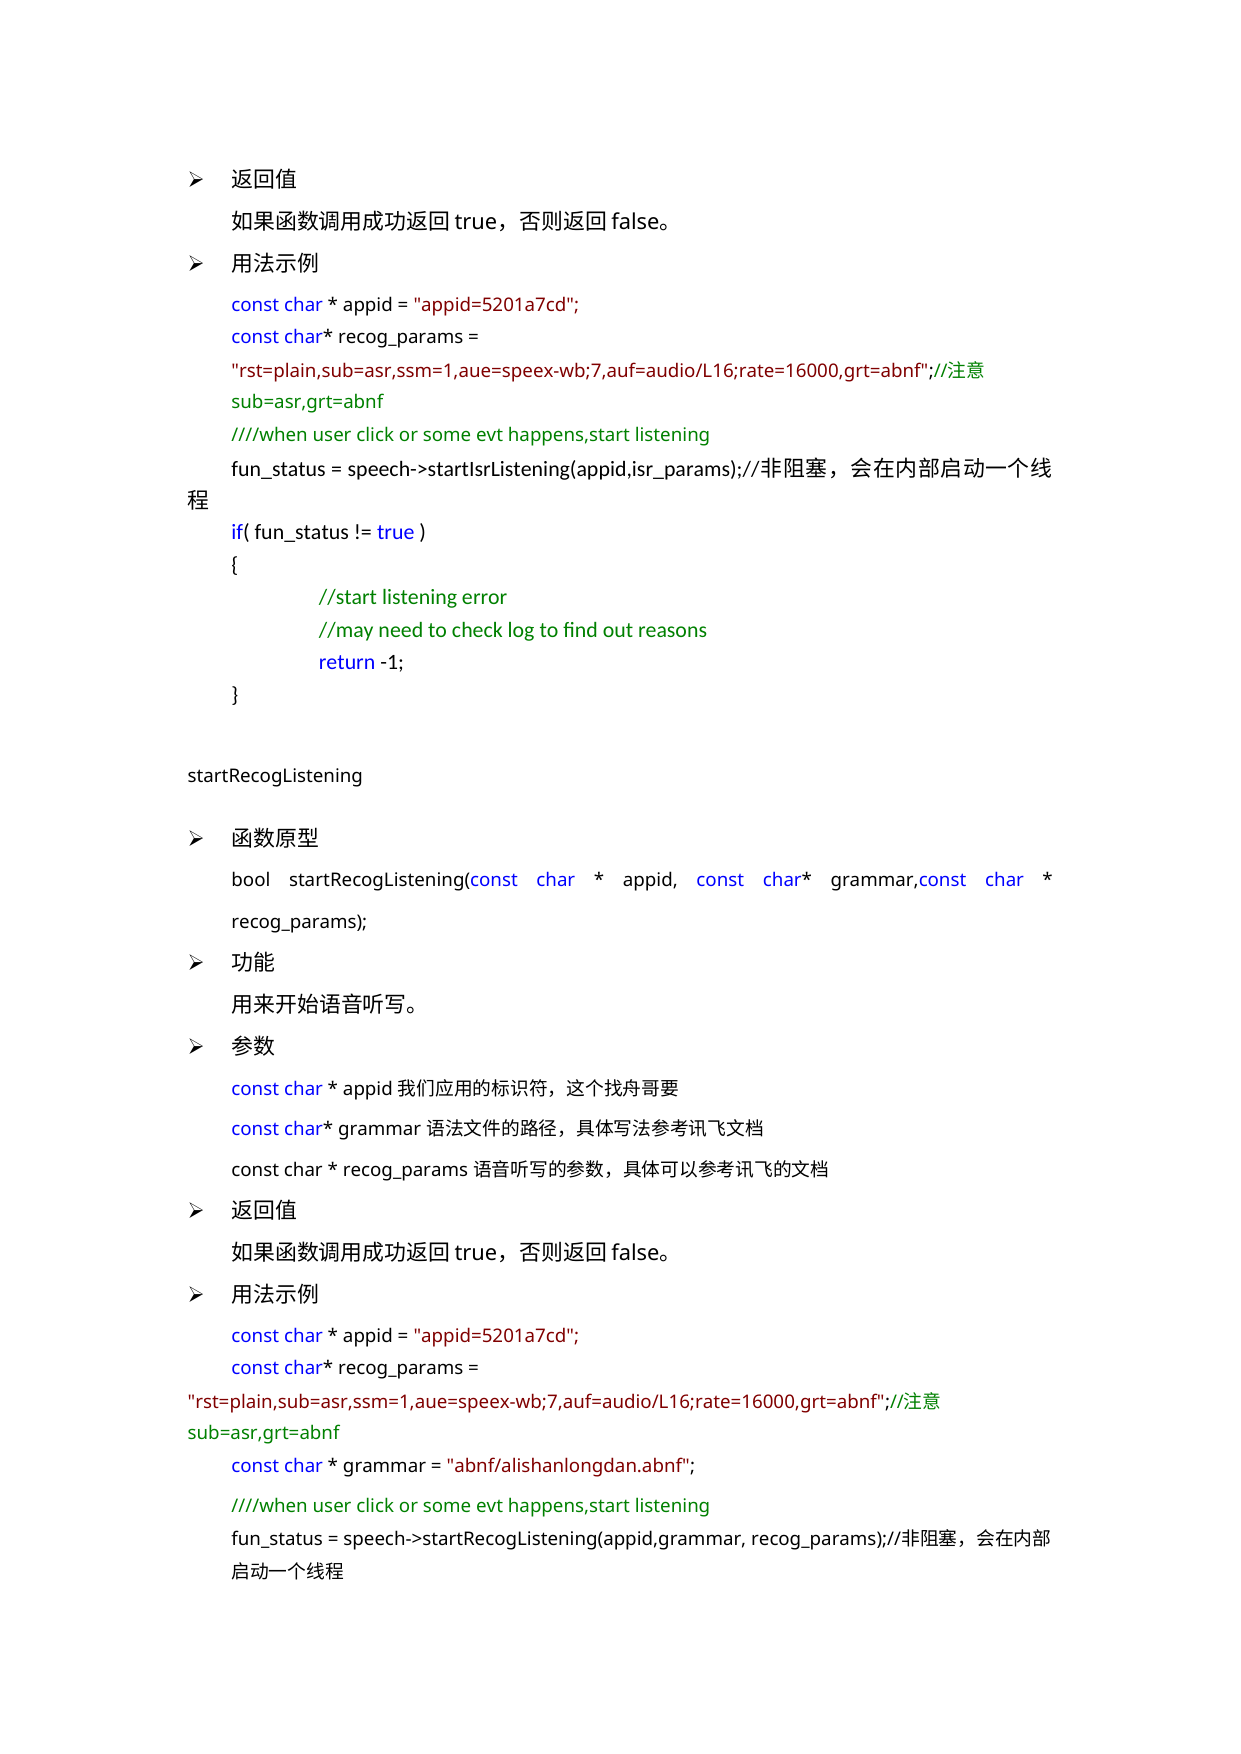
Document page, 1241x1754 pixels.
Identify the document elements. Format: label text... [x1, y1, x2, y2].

list 参数 [187, 1029, 1053, 1061]
list const char* recog_params = "rst=plain,sub=asr,ssm=1,aue=speex-wb;7,auf=audio/L16;rate=16000,grt=abnf";//注意sub=asr,grt=abnf [231, 320, 1053, 418]
text 如果函数调用成功返回true，否则返回false。 [231, 1235, 1053, 1267]
list 返回值 [187, 162, 1053, 194]
text } [187, 678, 1053, 710]
list const char * appid = "appid=5201a7cd"; [231, 288, 1053, 320]
list 函数原型 [187, 821, 1053, 853]
text return -1; [187, 645, 1053, 678]
text fun_status = speech->startIsrListening(appid,isr_params);//非阻塞，会在内部启动一个线程 [187, 450, 1053, 515]
list 返回值 [187, 1193, 1053, 1225]
text const char * recog_params 语音听写的参数，具体可以参考讯飞的文档 [187, 1152, 1053, 1184]
text { [187, 548, 1053, 580]
list 功能 [187, 945, 1053, 977]
text const char* grammar 语法文件的路径，具体写法参考讯飞文档 [187, 1111, 1053, 1144]
list 用法示例 [187, 246, 1053, 278]
text 如果函数调用成功返回true，否则返回false。 [231, 204, 1053, 236]
list ////when user click or some evt happens,start listening [231, 1489, 1053, 1521]
text if( fun_status != true ) [187, 515, 1053, 548]
text const char * appid 我们应用的标识符，这个找舟哥要 [187, 1071, 1053, 1103]
text const char* recog_params = "rst=plain,sub=asr,ssm=1,aue=speex-wb;7,auf=audio/L16;rate=16000,grt=abnf";//注意sub=asr,grt=abnf [187, 1351, 1053, 1449]
text 用来开始语音听写。 [187, 987, 1053, 1019]
text const char * appid = "appid=5201a7cd"; [187, 1319, 1053, 1351]
list fun_status = speech->startRecogListening(appid,grammar, recog_params);//非阻塞，会在内部启动一个线程 [231, 1521, 1053, 1586]
list 用法示例 [187, 1277, 1053, 1309]
list ////when user click or some evt happens,start listening [231, 418, 1053, 450]
list bool startRecogListening(const char * appid, const char* grammar,const char * recog_params); [231, 863, 1053, 937]
text //may need to check log to find out reasons [187, 613, 1053, 645]
text //start listening error [187, 580, 1053, 613]
list const char * grammar = "abnf/alishanlongdan.abnf"; [231, 1449, 1053, 1481]
text startRecogListening [187, 759, 1053, 792]
